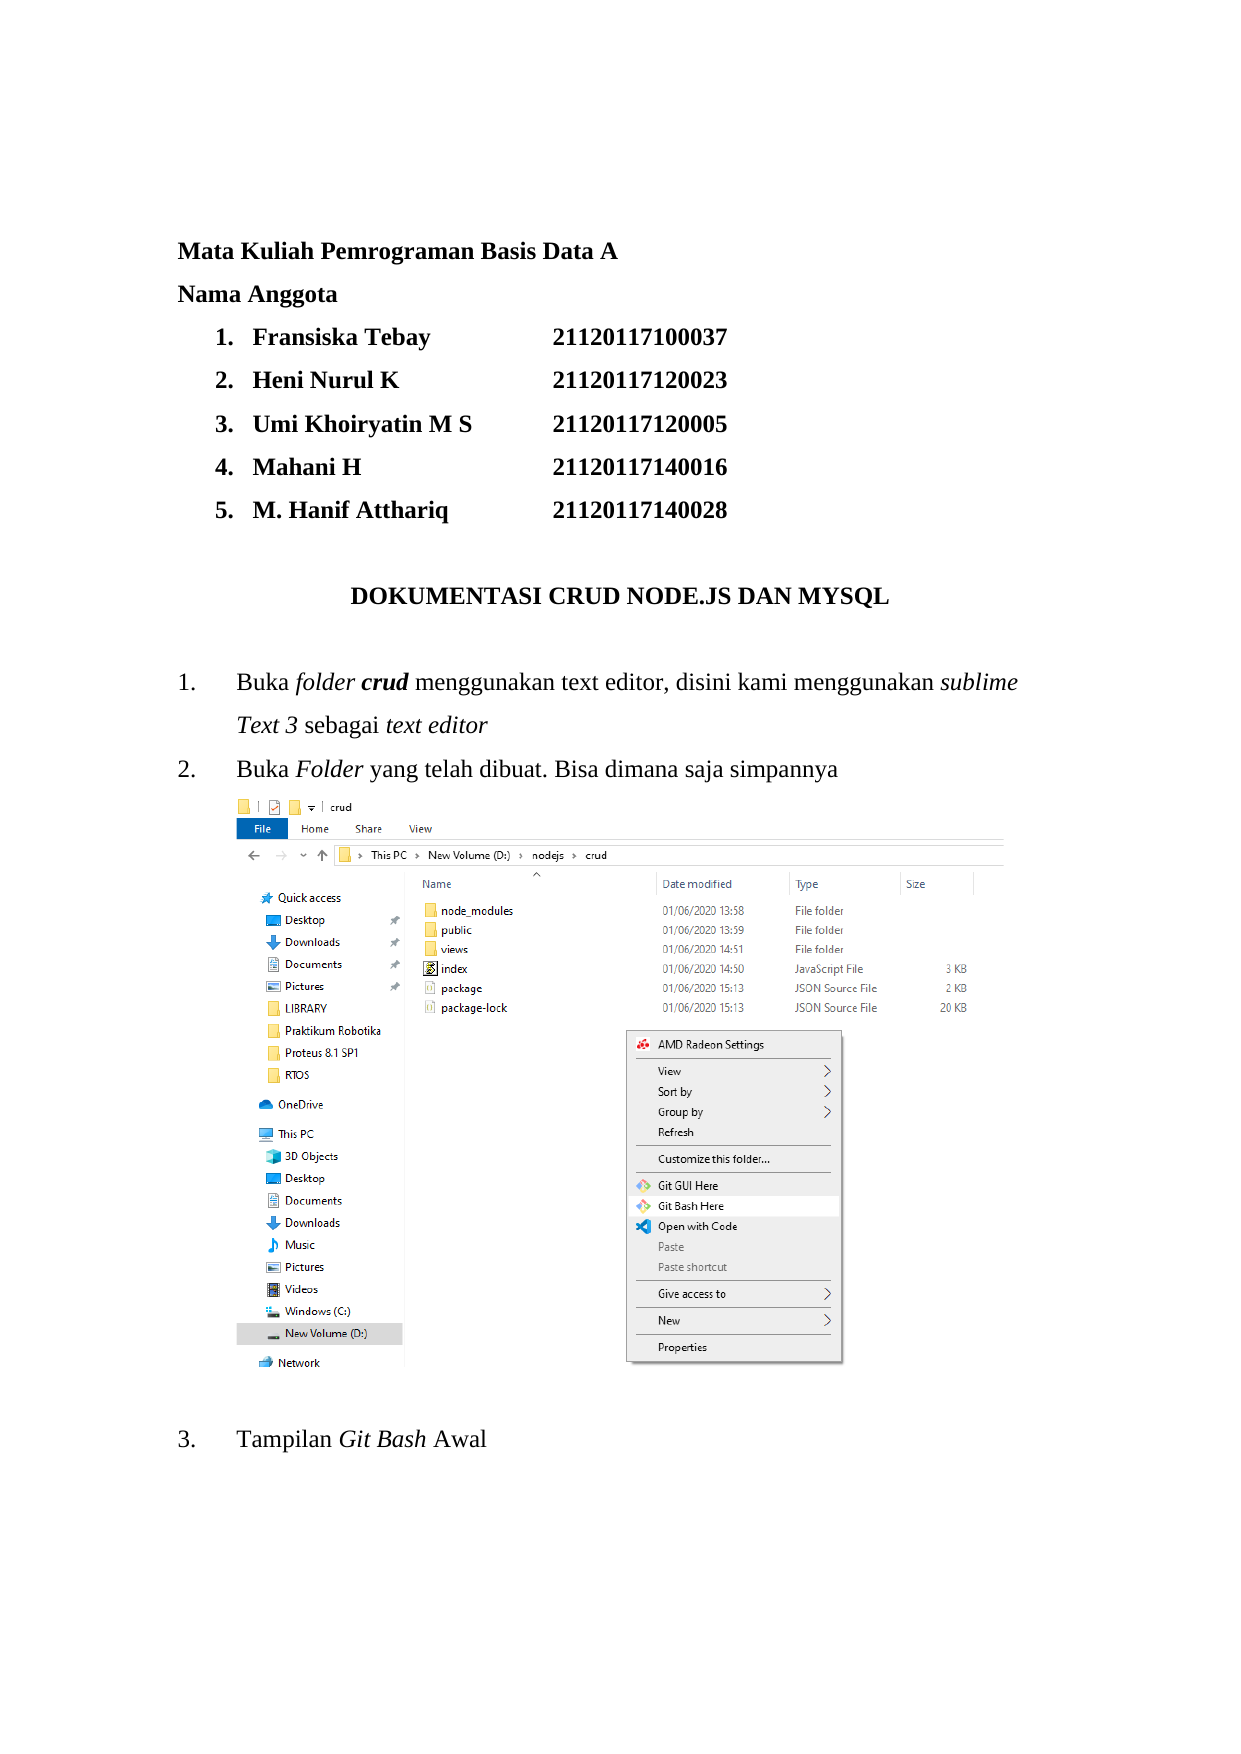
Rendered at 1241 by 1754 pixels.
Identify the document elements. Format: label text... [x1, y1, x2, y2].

list Buka folder crud menggunakan text editor, disini kami menggunakan sublime Text 3 sebagai text editor [177, 667, 1063, 739]
text Mata Kuliah Pemrograman Basis Data A [177, 236, 1063, 265]
list Umi Khoiryatin M S 21120117120005 [215, 409, 1063, 437]
text DOKUMENTASI CRUD NODE.JS DAN MYSQL [177, 581, 1063, 610]
list M. Hanif Atthariq 21120117140028 [215, 495, 1063, 524]
list Fransiska Tebay 21120117100037 [215, 322, 1063, 351]
list Buka Folder yang telah dibuat. Bisa dimana saja simpannya [177, 754, 1063, 782]
list Mahani H 21120117140016 [215, 452, 1063, 481]
picture [236, 796, 1004, 1367]
text Nama Anggota [177, 279, 1063, 308]
list Tampilan Git Bash Awal [177, 1424, 1063, 1453]
list Heni Nurul K 21120117120023 [215, 366, 1063, 394]
